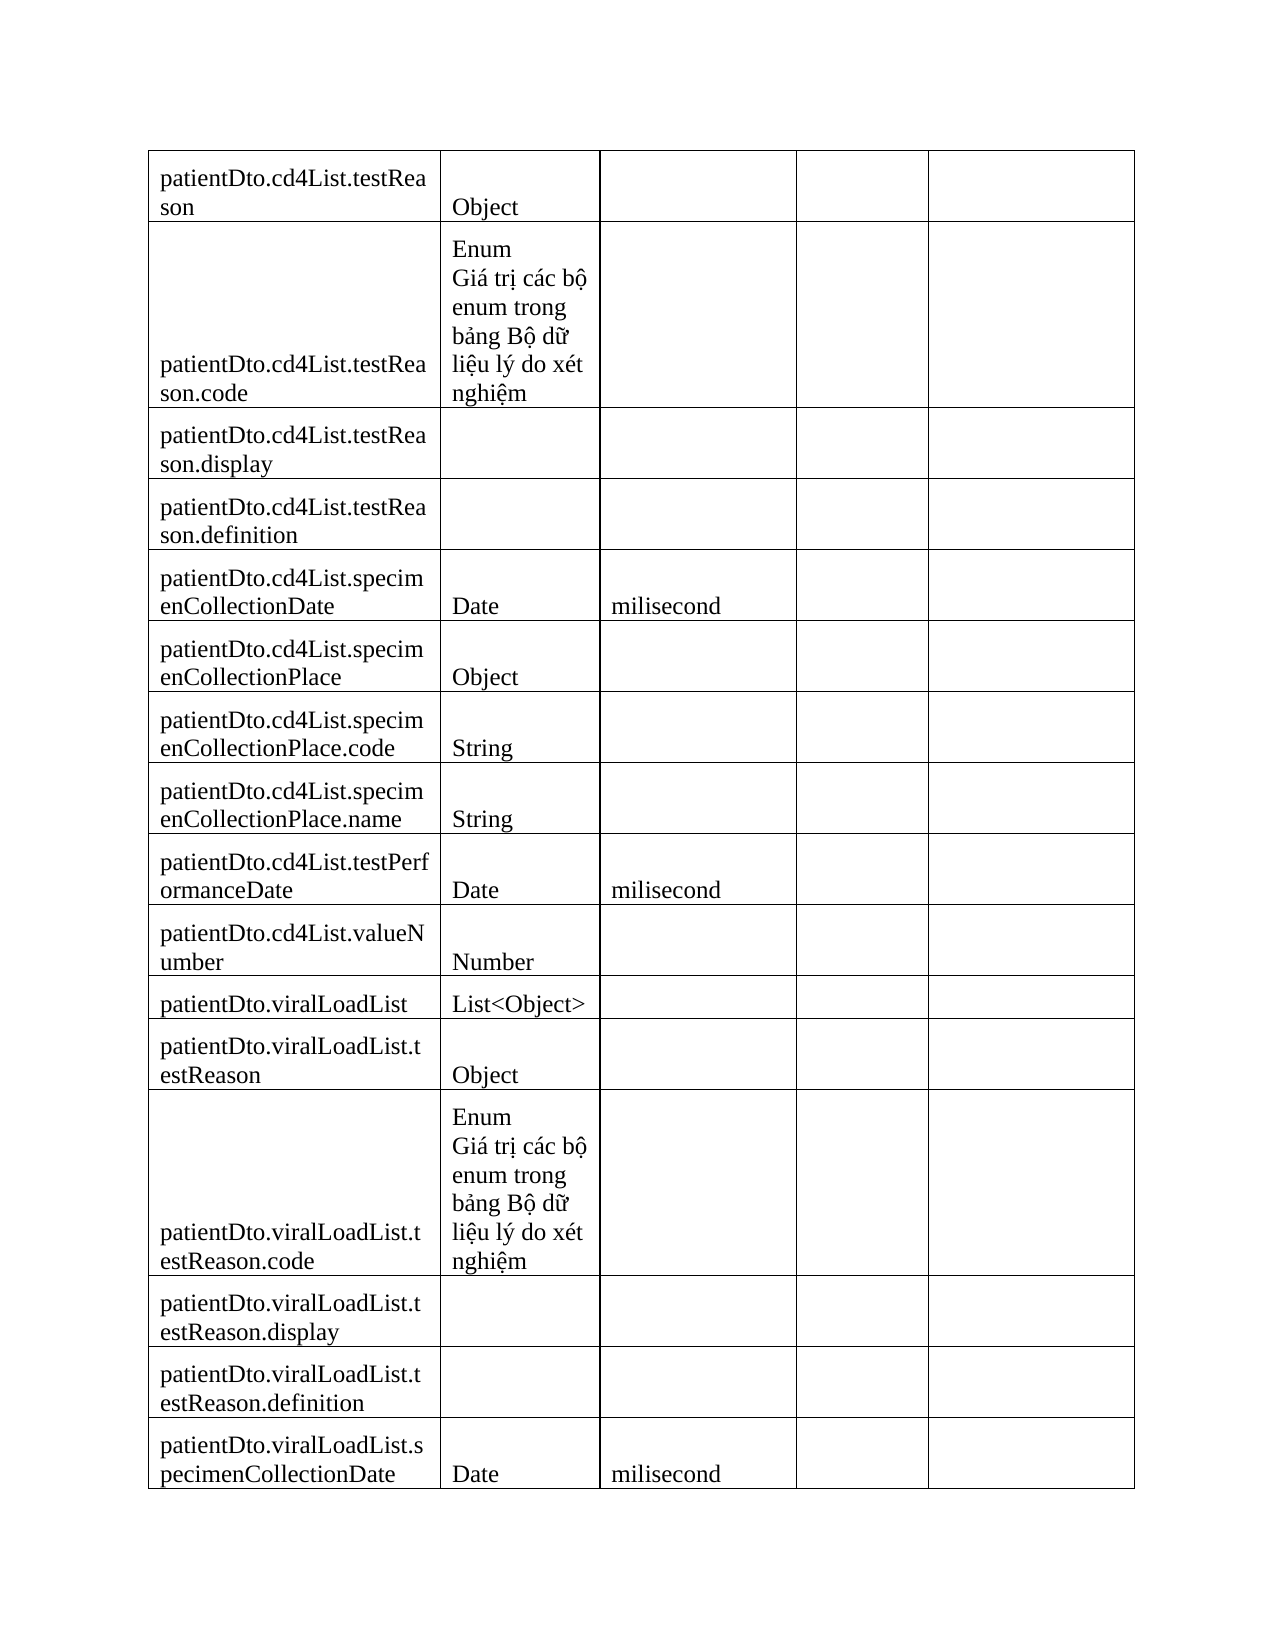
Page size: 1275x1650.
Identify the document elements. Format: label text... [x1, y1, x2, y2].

table_cell [929, 479, 1134, 549]
table_cell [929, 692, 1134, 762]
table_cell [929, 550, 1134, 620]
table_cell patientDto.viralLoadList.testReason.definition [149, 1347, 440, 1417]
table_cell [929, 1418, 1134, 1488]
table_cell patientDto.cd4List.testPerformanceDate [149, 834, 440, 904]
table_cell [929, 151, 1134, 221]
table_cell [601, 1276, 796, 1346]
table_cell Object [441, 1019, 599, 1089]
table_cell String [441, 692, 599, 762]
table_cell Number [441, 905, 599, 975]
table_cell [601, 905, 796, 975]
table_cell [797, 408, 928, 478]
table_cell [797, 834, 928, 904]
table_cell [441, 1347, 599, 1417]
table_cell patientDto.cd4List.testReason.code [149, 222, 440, 407]
table_cell [441, 408, 599, 478]
table_cell patientDto.cd4List.specimenCollectionDate [149, 550, 440, 620]
table_cell [929, 621, 1134, 691]
table_cell Date [441, 834, 599, 904]
table_cell [601, 408, 796, 478]
table_cell patientDto.cd4List.testReason.display [149, 408, 440, 478]
table_cell patientDto.viralLoadList.testReason.code [149, 1090, 440, 1275]
table_cell Date [441, 550, 599, 620]
table_cell [441, 1276, 599, 1346]
table_cell [601, 692, 796, 762]
table_cell [797, 479, 928, 549]
table_cell patientDto.cd4List.valueNumber [149, 905, 440, 975]
table_cell [797, 621, 928, 691]
table_cell patientDto.viralLoadList.testReason [149, 1019, 440, 1089]
table_cell [601, 976, 796, 1018]
table_cell Object [441, 151, 599, 221]
table_cell patientDto.viralLoadList.testReason.display [149, 1276, 440, 1346]
table_cell [601, 151, 796, 221]
table_cell [797, 763, 928, 833]
table_cell [601, 1090, 796, 1275]
table_cell [929, 1347, 1134, 1417]
table_cell Object [441, 621, 599, 691]
table_cell [797, 1276, 928, 1346]
table_cell [797, 1418, 928, 1488]
table_cell patientDto.cd4List.testReason [149, 151, 440, 221]
table_cell List<Object> [441, 976, 599, 1018]
table_cell patientDto.viralLoadList [149, 976, 440, 1018]
table_cell [601, 1347, 796, 1417]
table_cell [797, 692, 928, 762]
table_cell [797, 222, 928, 407]
table_cell [441, 479, 599, 549]
table_cell String [441, 763, 599, 833]
table_cell [601, 479, 796, 549]
table_cell [929, 976, 1134, 1018]
table_cell [797, 1019, 928, 1089]
table_cell Enum Giá trị các bộ enum trong bảng Bộ dữ liệu lý do xét nghiệm [441, 222, 599, 407]
table_cell Date [441, 1418, 599, 1488]
table_cell [929, 1090, 1134, 1275]
table_cell [797, 1090, 928, 1275]
table_cell patientDto.cd4List.specimenCollectionPlace.name [149, 763, 440, 833]
table_cell [797, 905, 928, 975]
table_cell [929, 1019, 1134, 1089]
table_cell patientDto.viralLoadList.specimenCollectionDate [149, 1418, 440, 1488]
table_cell [797, 976, 928, 1018]
table_cell [929, 1276, 1134, 1346]
table_cell [601, 1019, 796, 1089]
table_cell [797, 550, 928, 620]
table_cell milisecond [601, 834, 796, 904]
table_cell [601, 621, 796, 691]
table_cell Enum Giá trị các bộ enum trong bảng Bộ dữ liệu lý do xét nghiệm [441, 1090, 599, 1275]
table_cell [797, 1347, 928, 1417]
table_cell [929, 763, 1134, 833]
table_cell [601, 763, 796, 833]
table_cell [929, 408, 1134, 478]
table_cell [929, 905, 1134, 975]
table_cell milisecond [601, 1418, 796, 1488]
table_cell [929, 834, 1134, 904]
table_cell [601, 222, 796, 407]
table_cell milisecond [601, 550, 796, 620]
table_cell patientDto.cd4List.specimenCollectionPlace [149, 621, 440, 691]
table_cell [929, 222, 1134, 407]
table_cell patientDto.cd4List.testReason.definition [149, 479, 440, 549]
table_cell [797, 151, 928, 221]
table_cell patientDto.cd4List.specimenCollectionPlace.code [149, 692, 440, 762]
